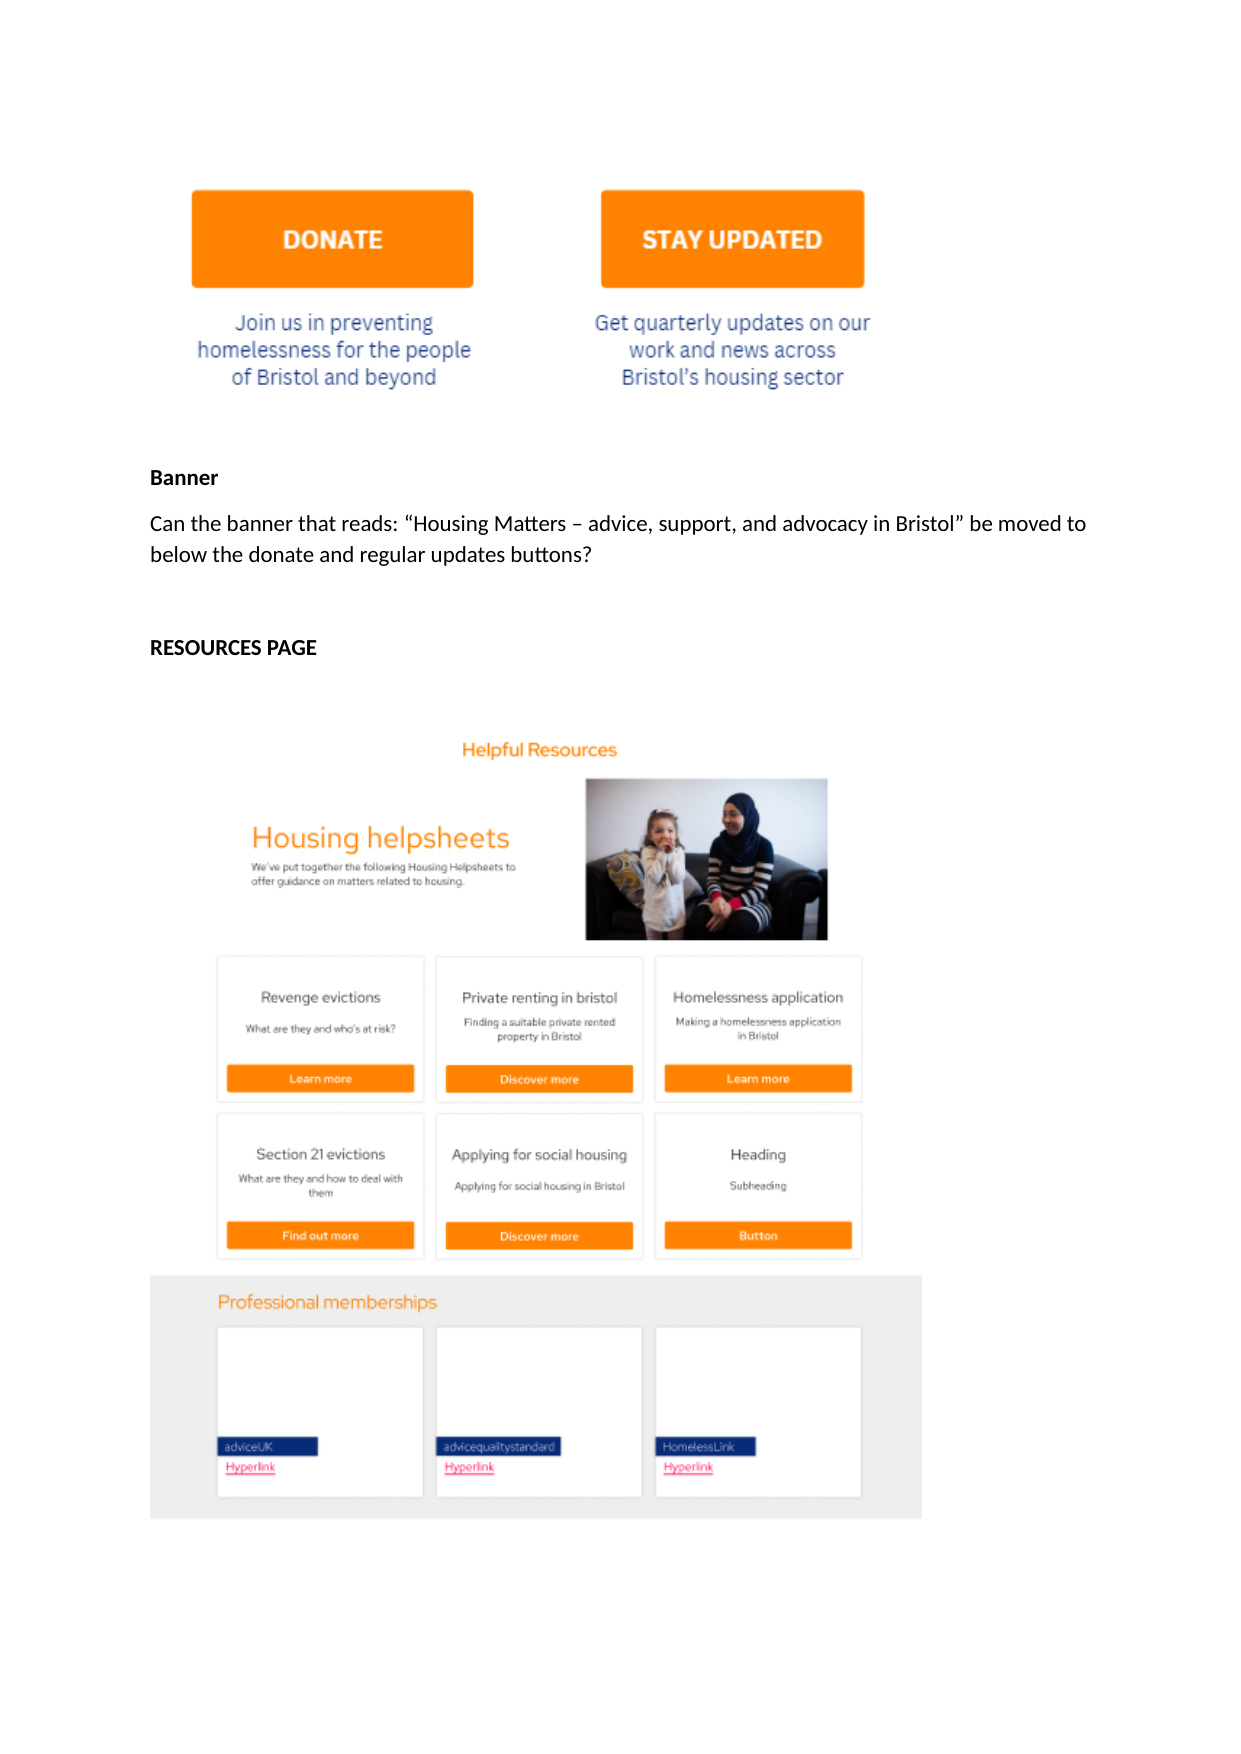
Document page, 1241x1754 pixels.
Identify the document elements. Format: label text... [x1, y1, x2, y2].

picture [150, 727, 922, 1520]
picture [150, 150, 901, 444]
text Banner [150, 463, 1090, 491]
text Can the banner that reads: “Housing Matters – advice, support, and advocacy in Bristol” be moved to below the donate and regular updates buttons? [150, 509, 1090, 568]
text RESOURCES PAGE [150, 633, 1090, 661]
